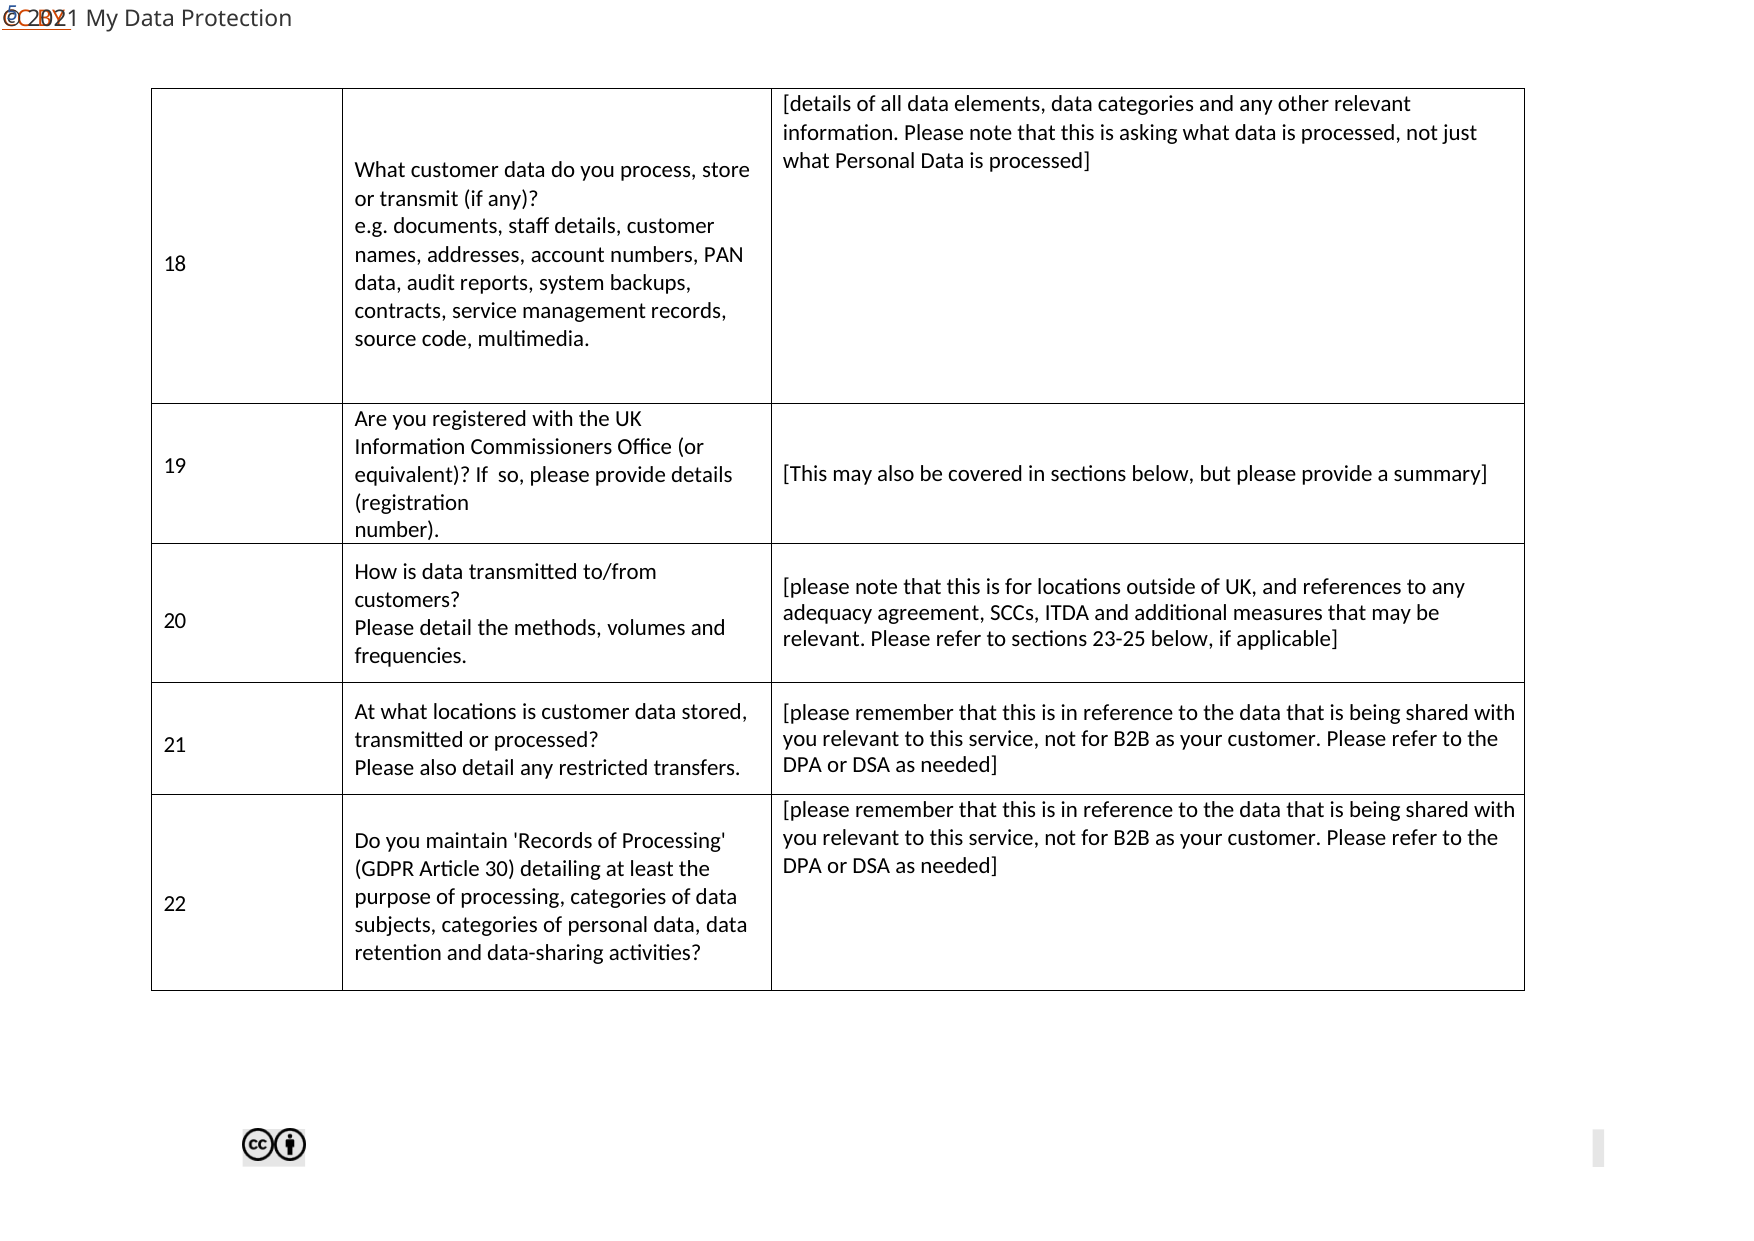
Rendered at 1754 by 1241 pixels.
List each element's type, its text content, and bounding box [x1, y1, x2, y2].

table_cell 22 [152, 795, 342, 990]
table_cell [please remember that this is in reference to the data that is being shared with you relevant to this service, not for B2B as your customer. Please refer to the DPA or DSA as needed] [772, 795, 1524, 990]
table_cell 19 [152, 404, 342, 542]
table_cell At what locations is customer data stored, transmitted or processed? Please also detail any restricted transfers. [343, 683, 771, 794]
table_cell Are you registered with the UK Information Commissioners Office (or equivalent)? If so, please provide details (registration number). [343, 404, 771, 542]
table_header 18 [152, 89, 342, 403]
table_cell How is data transmitted to/from customers? Please detail the methods, volumes and frequencies. [343, 544, 771, 682]
table_cell 21 [152, 683, 342, 794]
table_cell [please note that this is for locations outside of UK, and references to any adequacy agreement, SCCs, ITDA and additional measures that may be relevant. Please refer to sections 23-25 below, if applicable] [772, 544, 1524, 682]
picture [242, 1128, 306, 1161]
table_cell [This may also be covered in sections below, but please provide a summary] [772, 404, 1524, 542]
table_cell Do you maintain 'Records of Processing' (GDPR Article 30) detailing at least the purpose of processing, categories of data subjects, categories of personal data, data retention and data-sharing activities? [343, 795, 771, 990]
table_cell 20 [152, 544, 342, 682]
table_cell [please remember that this is in reference to the data that is being shared with you relevant to this service, not for B2B as your customer. Please refer to the DPA or DSA as needed] [772, 683, 1524, 794]
table_header [details of all data elements, data categories and any other relevant information. Please note that this is asking what data is processed, not just what Personal Data is processed] [772, 89, 1524, 403]
table_header What customer data do you process, store or transmit (if any)? e.g. documents, staff details, customer names, addresses, account numbers, PAN data, audit reports, system backups, contracts, service management records, source code, multimedia. [343, 89, 771, 403]
